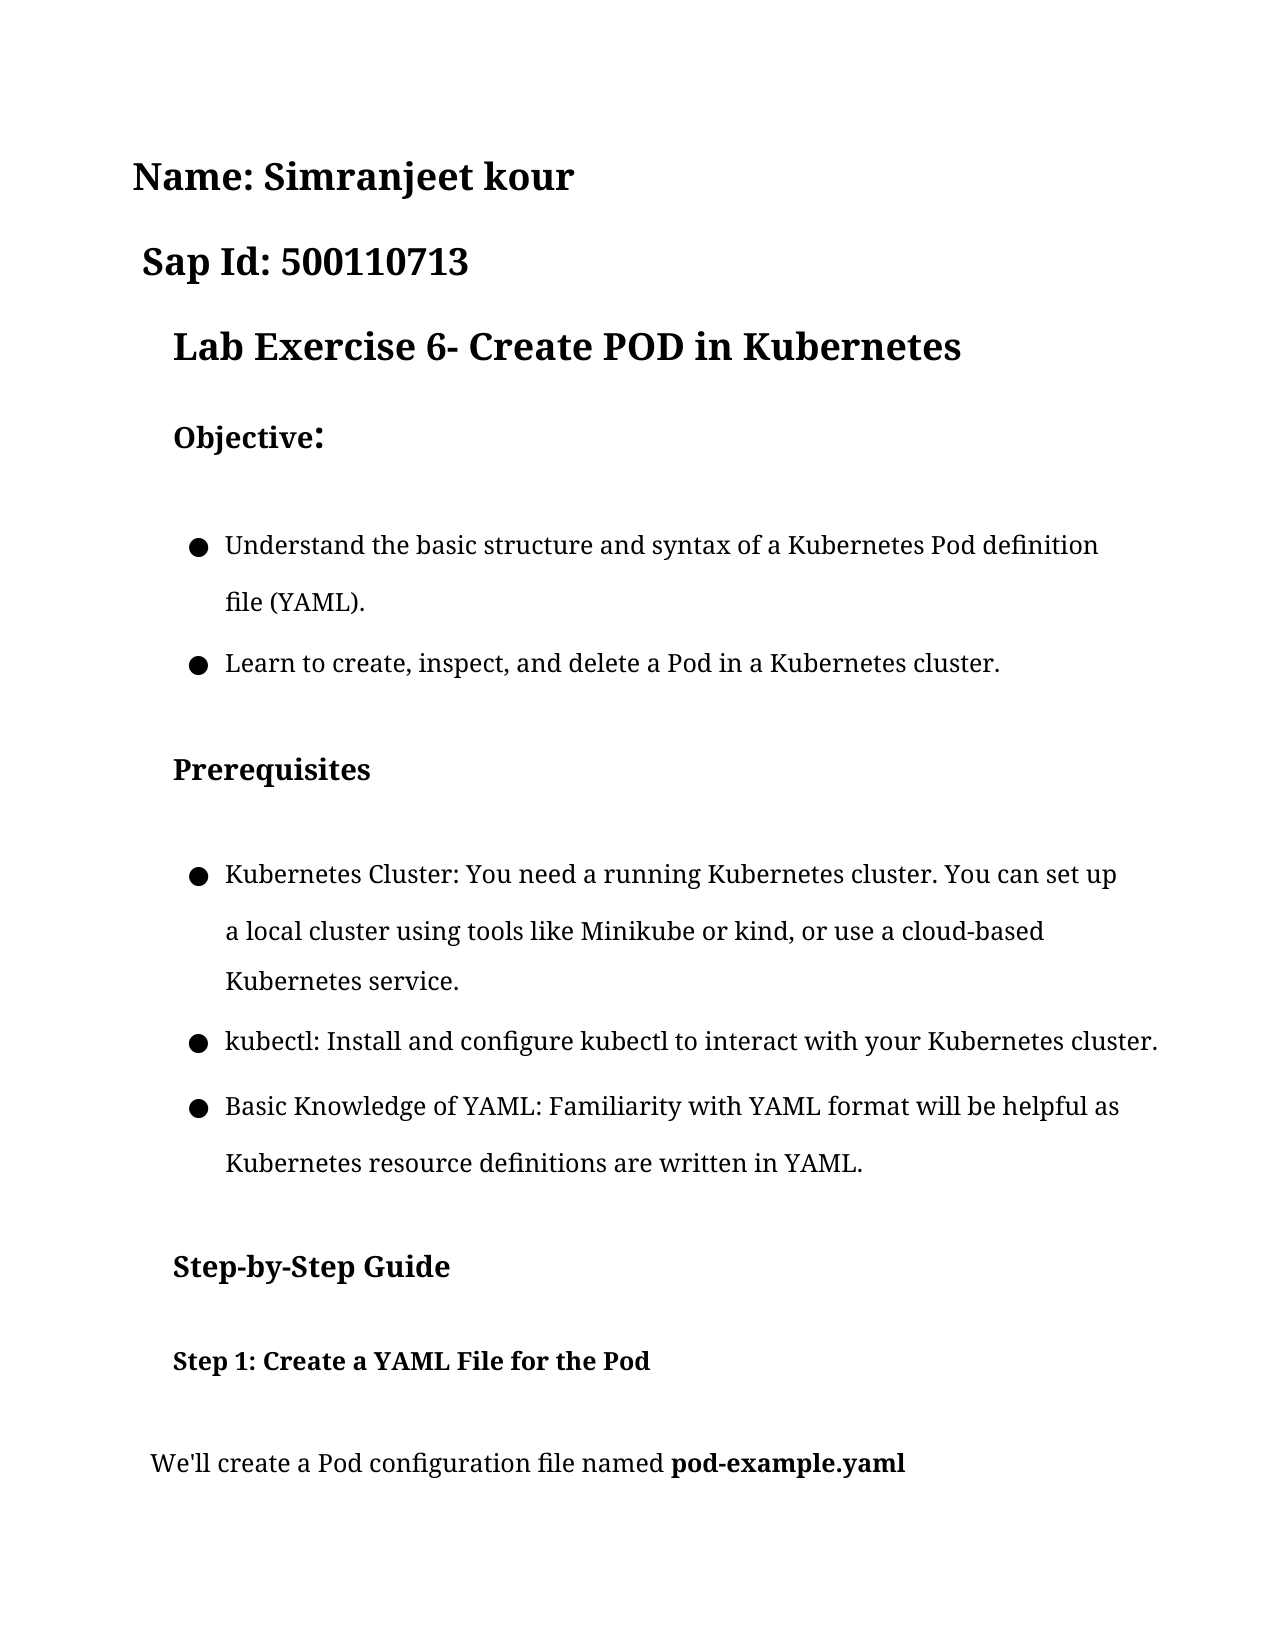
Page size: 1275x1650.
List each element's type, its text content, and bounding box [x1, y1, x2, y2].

list Learn to create, inspect, and delete a Pod in a Kubernetes cluster. [187, 635, 1160, 686]
list kubectl: Install and configure kubectl to interact with your Kubernetes cluster. [187, 1013, 1160, 1065]
subtitle Prerequisites [150, 750, 1160, 789]
text We'll create a Pod configuration file named pod-example.yaml [150, 1446, 1160, 1480]
subtitle Objective: [150, 408, 1160, 459]
list Understand the basic structure and syntax of a Kubernetes Pod definition file (YAML). [188, 518, 1137, 619]
subtitle Step-by-Step Guide [150, 1247, 1160, 1286]
title Name: Simranjeet kour [132, 150, 642, 201]
title Sap Id: 500110713 [132, 236, 642, 287]
subtitle Step 1: Create a YAML File for the Pod [150, 1344, 1160, 1378]
list Kubernetes Cluster: You need a running Kubernetes cluster. You can set up a local cluster using tools like Minikube or kind, or use a cloud-based Kubernetes service. [188, 847, 1137, 997]
title Lab Exercise 6- Create POD in Kubernetes [150, 320, 1160, 371]
list Basic Knowledge of YAML: Familiarity with YAML format will be helpful as Kubernetes resource definitions are written in YAML. [188, 1079, 1137, 1180]
